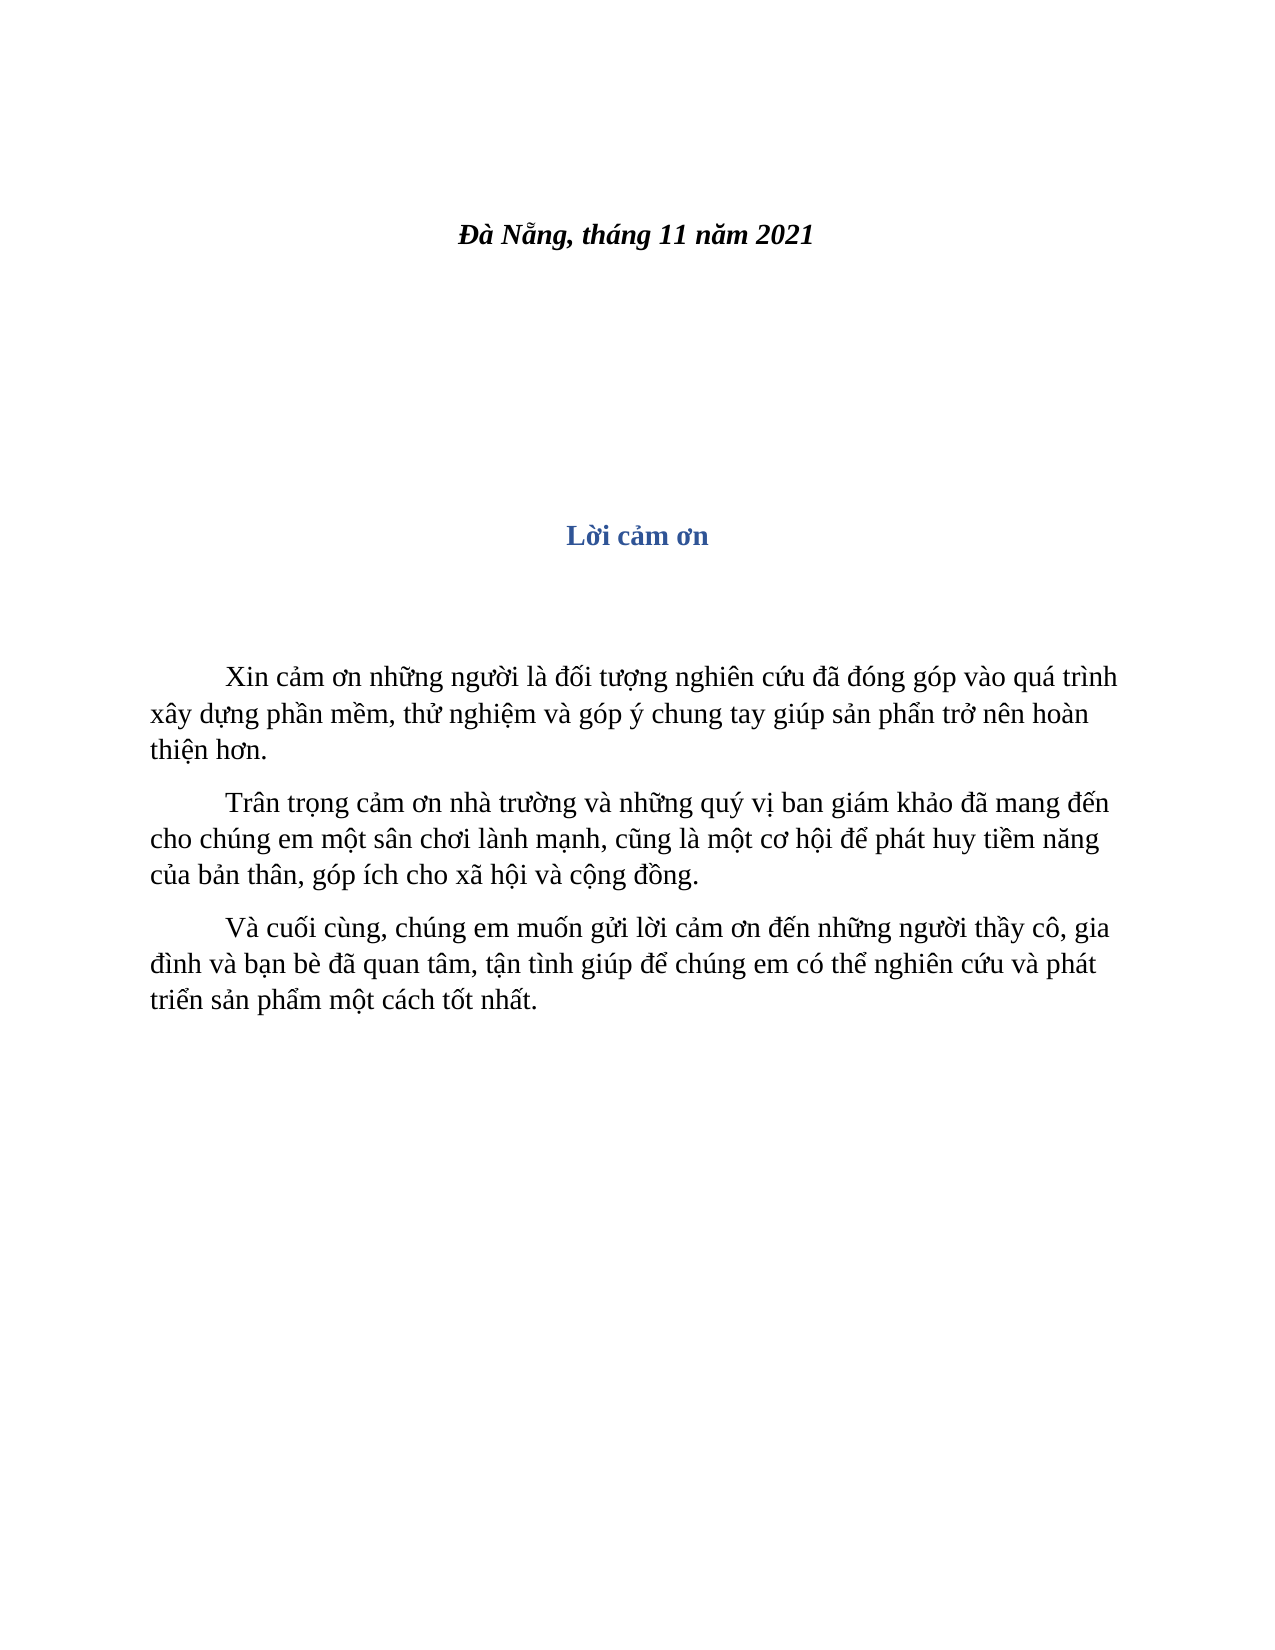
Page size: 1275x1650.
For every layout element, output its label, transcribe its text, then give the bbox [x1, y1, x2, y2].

subtitle Lời cảm ơn [150, 518, 1125, 551]
text Đà Nẵng, tháng 11 năm 2021 [150, 217, 1125, 251]
text Xin cảm ơn những người là đối tượng nghiên cứu đã đóng góp vào quá trình xây dựng phần mềm, thử nghiệm và góp ý chung tay giúp sản phẩn trở nên hoàn thiện hơn. [150, 659, 1125, 765]
text Và cuối cùng, chúng em muốn gửi lời cảm ơn đến những người thầy cô, gia đình và bạn bè đã quan tâm, tận tình giúp để chúng em có thể nghiên cứu và phát triển sản phẩm một cách tốt nhất. [150, 910, 1125, 1016]
text Trân trọng cảm ơn nhà trường và những quý vị ban giám khảo đã mang đến cho chúng em một sân chơi lành mạnh, cũng là một cơ hội để phát huy tiềm năng của bản thân, góp ích cho xã hội và cộng đồng. [150, 785, 1125, 891]
